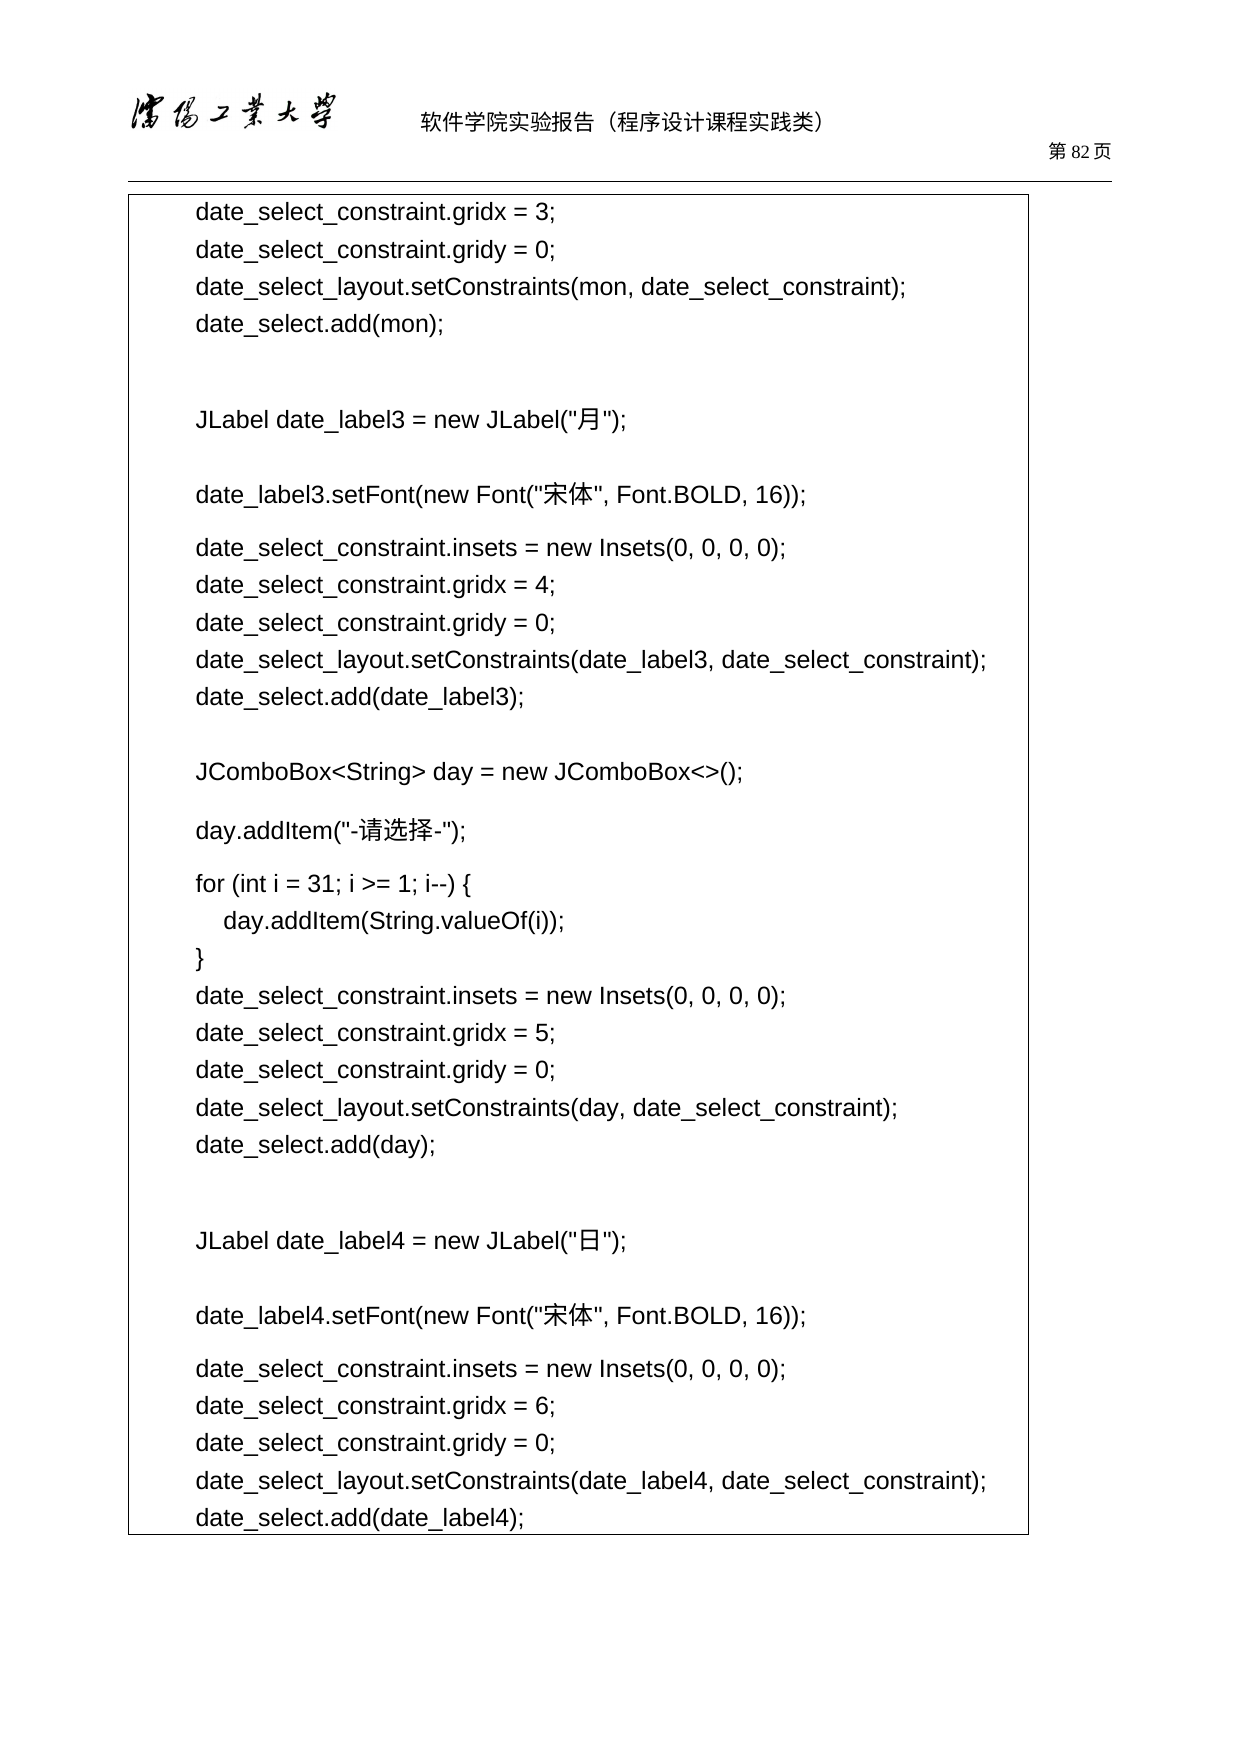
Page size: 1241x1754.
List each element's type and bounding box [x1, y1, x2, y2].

table_cell [129, 195, 1028, 1534]
picture [128, 88, 339, 131]
